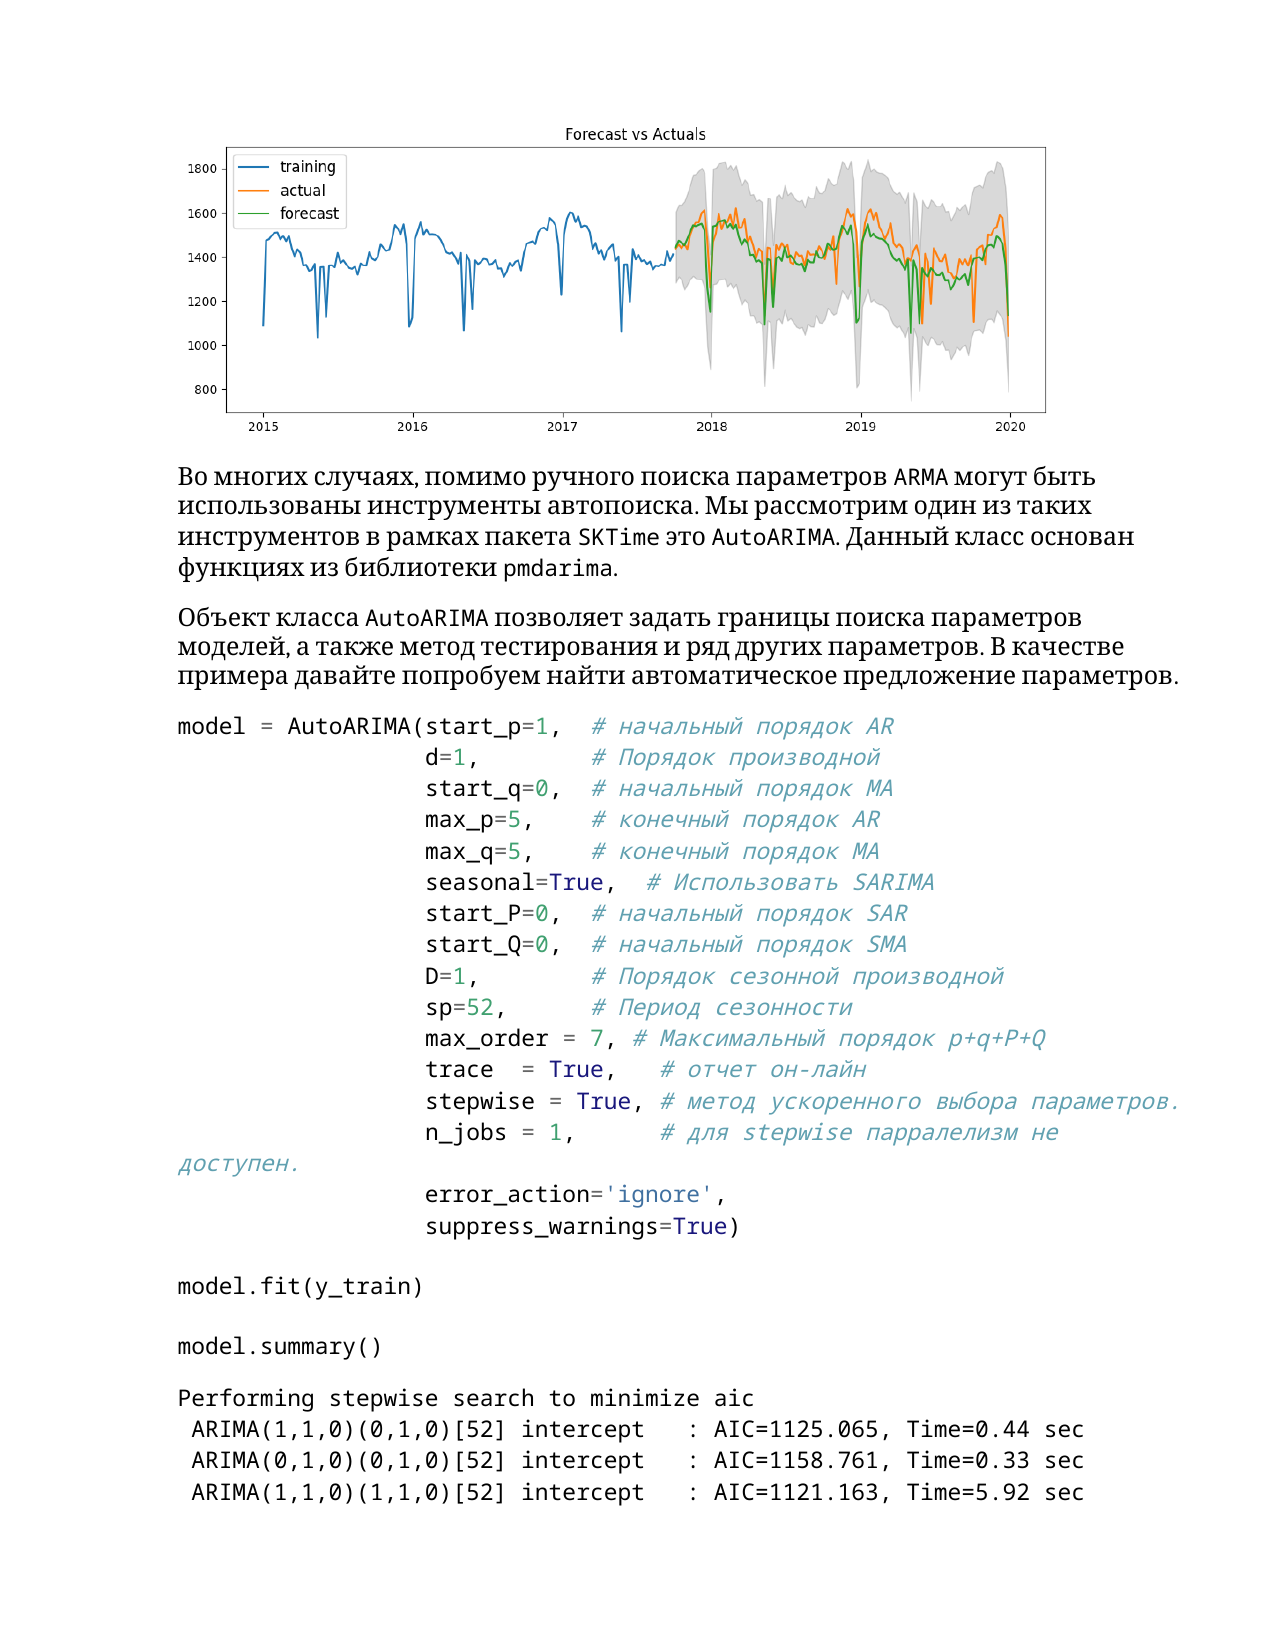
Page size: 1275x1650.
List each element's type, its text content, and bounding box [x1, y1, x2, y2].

text Во многих случаях, помимо ручного поиска параметров ARMA могут быть использованы инструменты автопоиска. Мы рассмотрим один из таких инструментов в рамках пакета SKTime это AutoARIMA. Данный класс основан функциях из библиотеки pmdarima. [177, 461, 1186, 583]
picture [177, 118, 1053, 442]
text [177, 1382, 1186, 1507]
text Объект класса AutoARIMA позволяет задать границы поиска параметров моделей, а также метод тестирования и ряд других параметров. В качестве примера давайте попробуем найти автоматическое предложение параметров. [177, 602, 1186, 691]
text model = AutoARIMA(start_p=1, # начальный порядок AR d=1, # Порядок производной start_q=0, # начальный порядок MA max_p=5, # конечный порядок AR max_q=5, # конечный порядок MA seasonal=True, # Использовать SARIMA start_P=0, # начальный порядок SAR start_Q=0, # начальный порядок SMA D=1, # Порядок сезонной производной sp=52, # Период сезонности max_order = 7, # Максимальный порядок p+q+P+Q trace = True, # отчет он-лайн stepwise = True, # метод ускоренного выбора параметров. n_jobs = 1, # для stepwise парралелизм не доступен. error_action='ignore', suppress_warnings=True) model.fit(y_train) model.summary() [177, 709, 1186, 1361]
